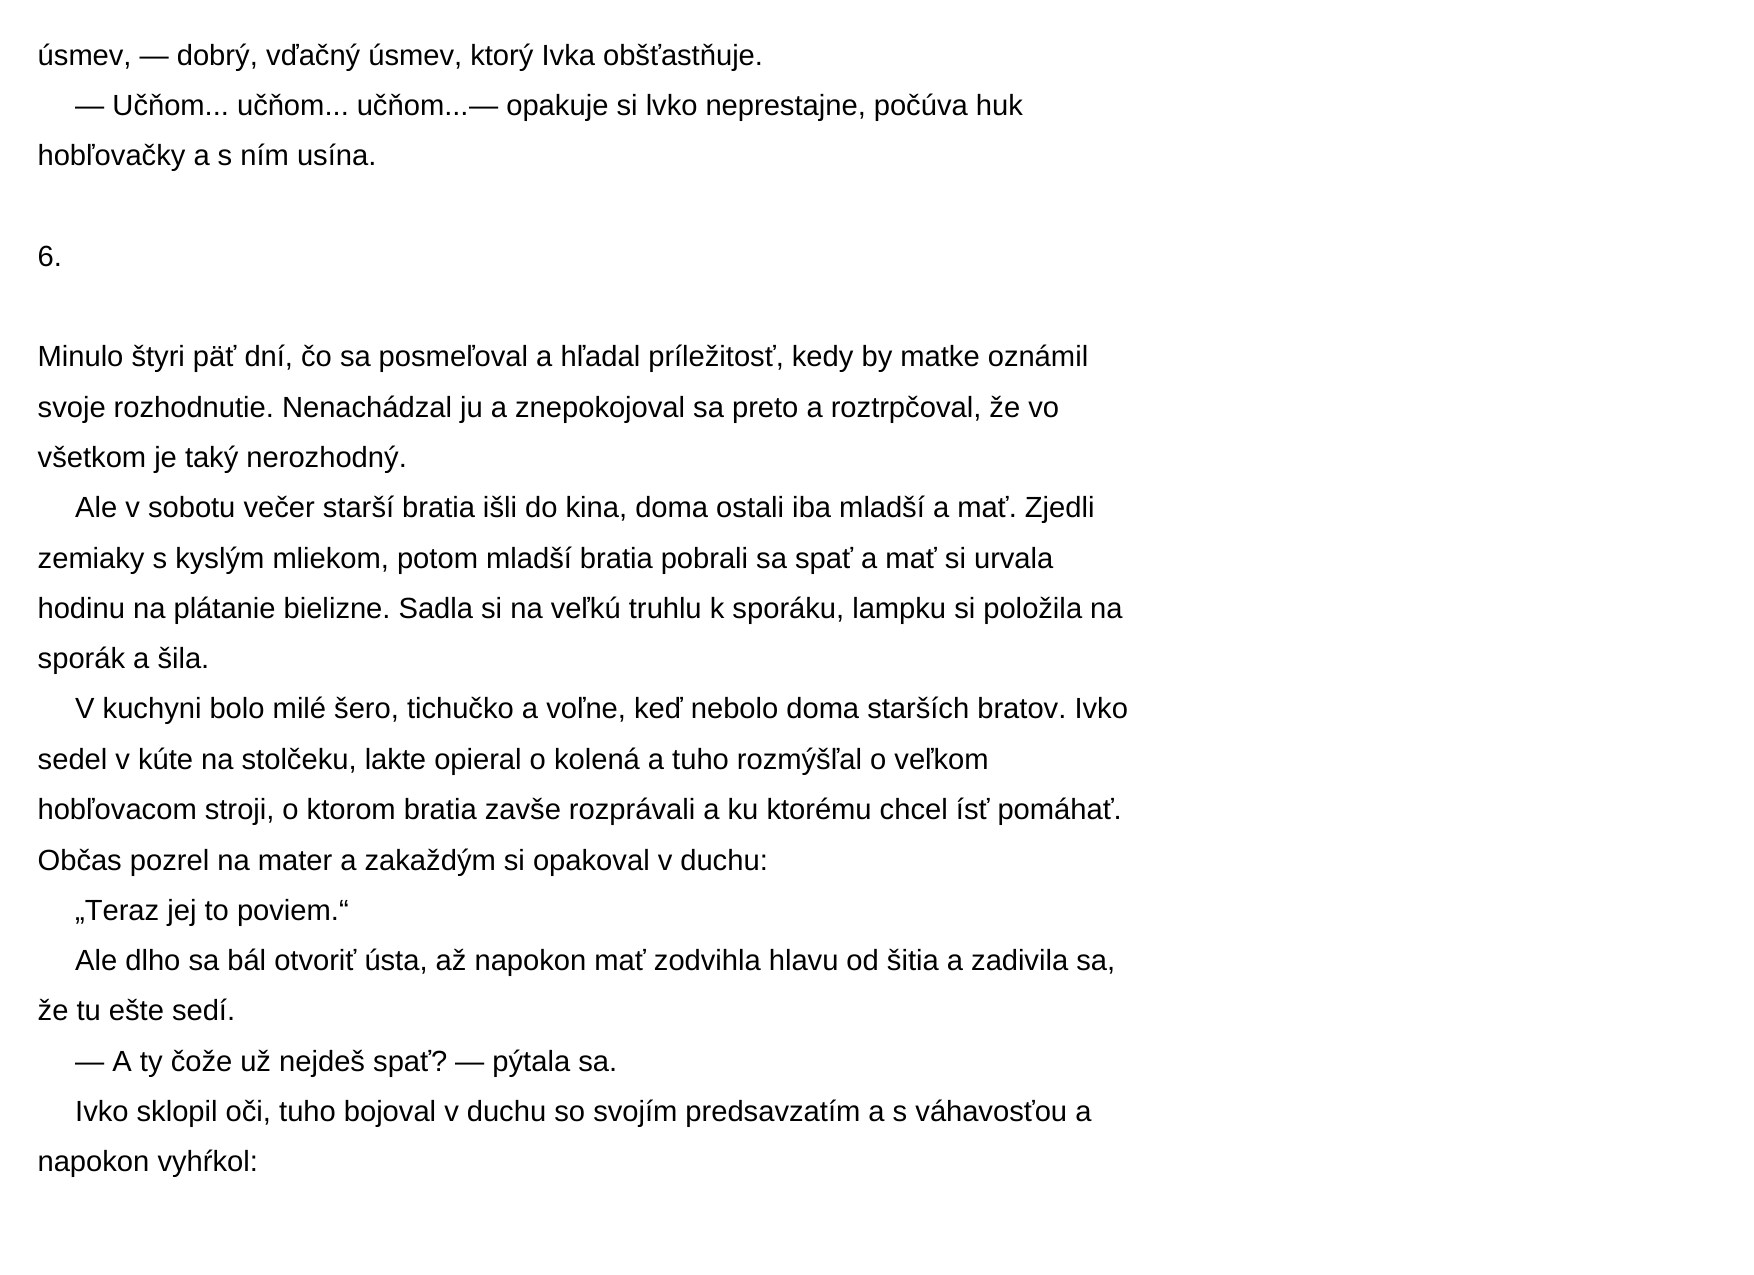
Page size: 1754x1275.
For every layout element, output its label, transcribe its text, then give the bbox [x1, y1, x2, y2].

text 6. [37, 239, 1131, 272]
text Ivko sklopil oči, tuho bojoval v duchu so svojím predsavzatím a s váhavosťou a napokon vyhŕkol: [37, 1094, 1131, 1178]
text Ale v sobotu večer starší bratia išli do kina, doma ostali iba mladší a mať. Zjedli zemiaky s kyslým mliekom, potom mladší bratia pobrali sa spať a mať si urvala hodinu na plátanie bielizne. Sadla si na veľkú truhlu k sporáku, lampku si položila na sporák a šila. [37, 490, 1131, 675]
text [37, 37, 1131, 71]
text „Teraz jej to poviem.“ [37, 893, 1131, 926]
text V kuchyni bolo milé šero, tichučko a voľne, keď nebolo doma starších bratov. Ivko sedel v kúte na stolčeku, lakte opieral o kolená a tuho rozmýšľal o veľkom hobľovacom stroji, o ktorom bratia zavše rozprávali a ku ktorému chcel ísť pomáhať. Občas pozrel na mater a zakaždým si opakoval v duchu: [37, 692, 1131, 876]
text — Učňom... učňom... učňom...— opakuje si lvko neprestajne, počúva huk hobľovačky a s ním usína. [37, 88, 1131, 172]
text — A ty čože už nejdeš spať? — pýtala sa. [37, 1044, 1131, 1077]
text Ale dlho sa bál otvoriť ústa, až napokon mať zodvihla hlavu od šitia a zadivila sa, že tu ešte sedí. [37, 943, 1131, 1027]
text Minulo štyri päť dní, čo sa posmeľoval a hľadal príležitosť, kedy by matke oznámil svoje rozhodnutie. Nenachádzal ju a znepokojoval sa preto a roztrpčoval, že vo všetkom je taký nerozhodný. [37, 339, 1131, 473]
